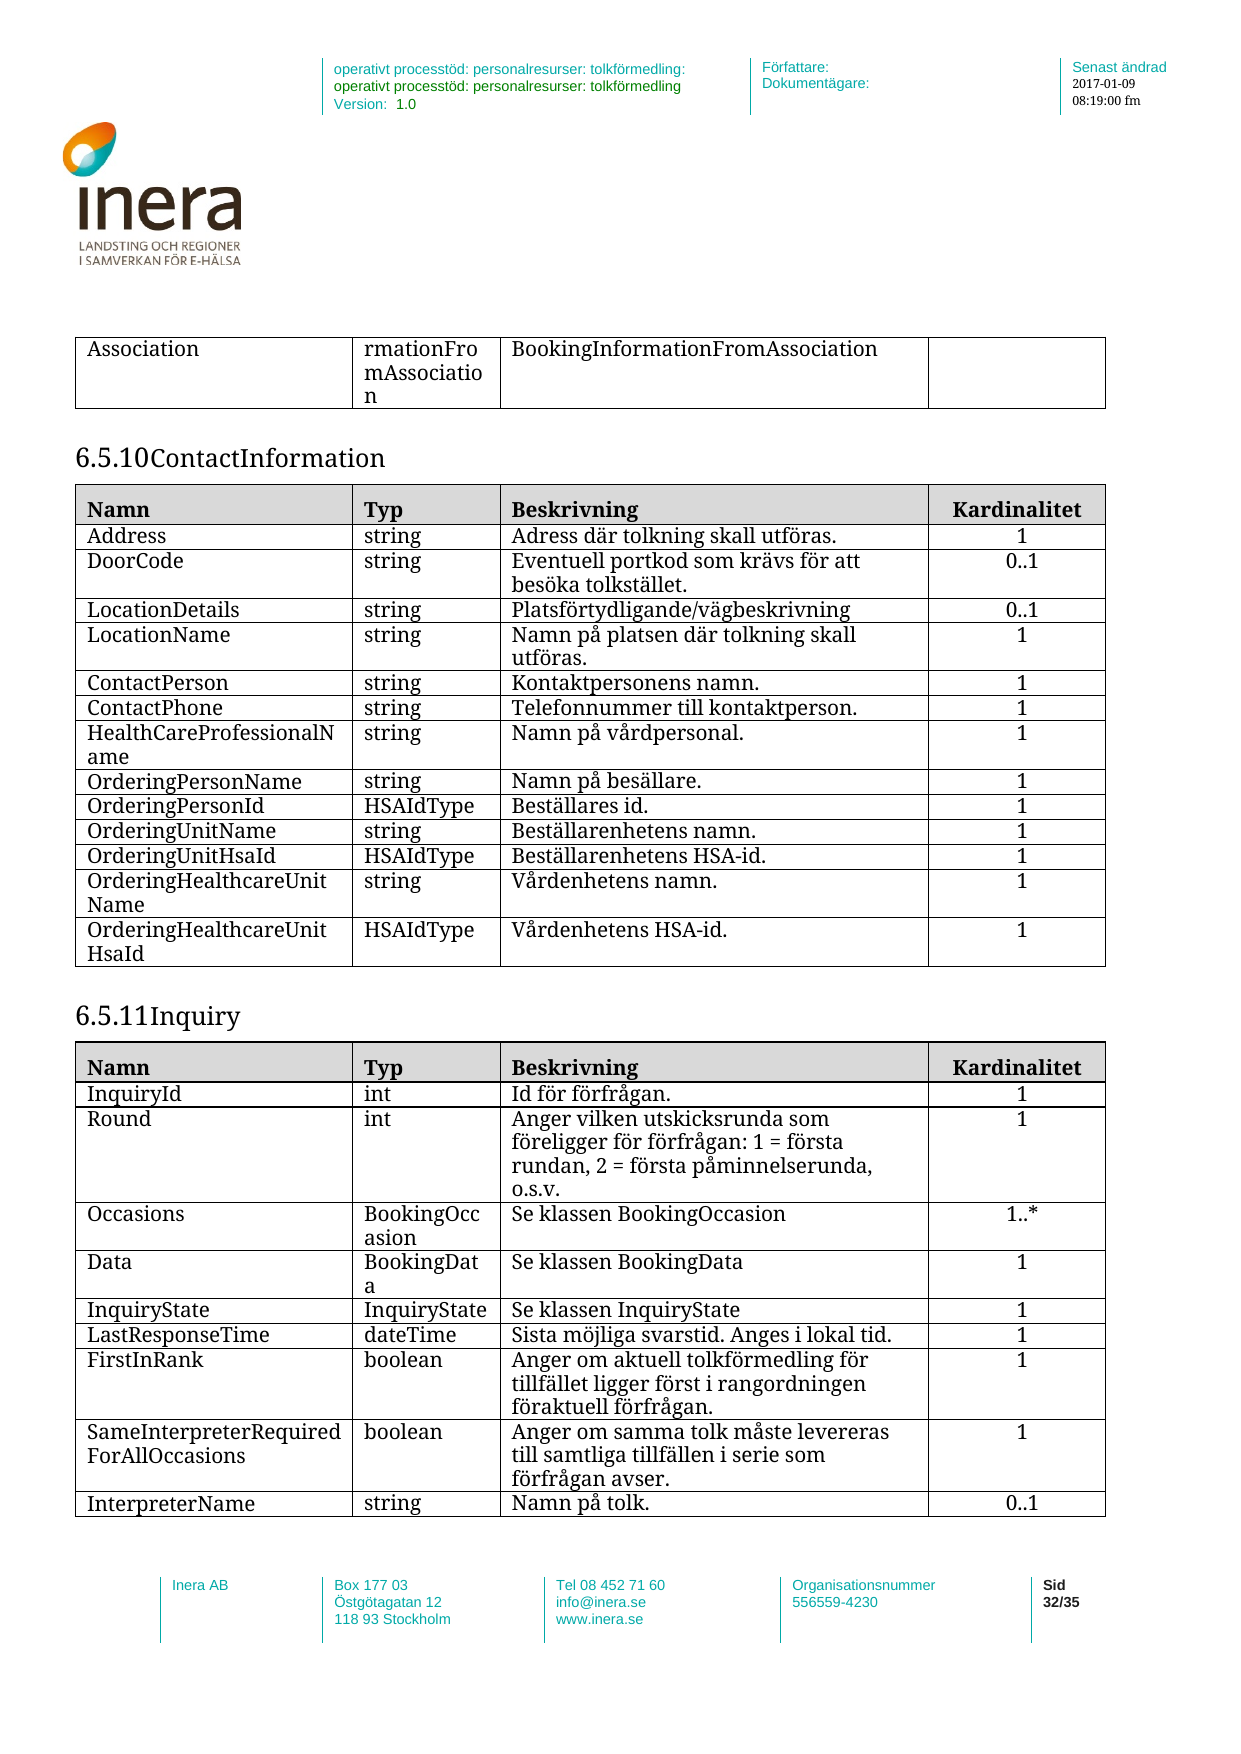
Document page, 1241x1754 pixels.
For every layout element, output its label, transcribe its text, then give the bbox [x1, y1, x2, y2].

table_cell string [353, 870, 500, 917]
table_cell string [353, 525, 500, 549]
table_cell OrderingUnitName [76, 820, 352, 844]
table_cell Vårdenhetens HSA-id. [501, 918, 928, 966]
table_cell LocationName [76, 623, 352, 670]
table_cell 1 [929, 770, 1105, 794]
table_cell BookingOccasion [353, 1203, 500, 1250]
table_cell 1 [929, 721, 1105, 769]
table_cell Namn på vårdpersonal. [501, 721, 928, 769]
table_cell HSAIdType [353, 795, 500, 819]
table_cell 1 [929, 1420, 1105, 1491]
table_cell LastResponseTime [76, 1324, 352, 1348]
table_cell SameInterpreterRequiredForAllOccasions [76, 1420, 352, 1491]
table_cell string [353, 599, 500, 622]
table_cell LocationDetails [76, 599, 352, 622]
table_cell Namn på platsen där tolkning skall utföras. [501, 623, 928, 670]
table_cell OrderingHealthcareUnitName [76, 870, 352, 917]
table_cell Telefonnummer till kontaktperson. [501, 696, 928, 720]
picture [62, 122, 241, 265]
table_header Beskrivning [501, 1043, 928, 1081]
table_cell 1 [929, 1349, 1105, 1419]
table_header Kardinalitet [929, 1043, 1105, 1081]
table_cell BookingInformationFromAssociation [76, 338, 352, 408]
table_cell Se klassen InquiryState [501, 1299, 928, 1323]
table_header Typ [353, 485, 500, 524]
table_cell 1 [929, 795, 1105, 819]
table_cell int [353, 1083, 500, 1106]
table_cell Beställares id. [501, 795, 928, 819]
table_cell DoorCode [76, 550, 352, 597]
table_cell Eventuell portkod som krävs för att besöka tolkstället. [501, 550, 928, 597]
table_header Namn [76, 485, 352, 524]
table_cell ContactPhone [76, 696, 352, 720]
table_cell 1 [929, 820, 1105, 844]
table_cell 1 [929, 1083, 1105, 1106]
table_cell string [353, 623, 500, 670]
table_cell 1 [929, 696, 1105, 720]
table_cell Id för förfrågan. [501, 1083, 928, 1106]
table_cell 1 [929, 623, 1105, 670]
subtitle Inquiry [75, 996, 1165, 1033]
table_header Beskrivning [501, 485, 928, 524]
table_cell string [353, 671, 500, 695]
table_cell 1 [929, 671, 1105, 695]
table_cell Occasions [76, 1203, 352, 1250]
table_header Typ [353, 1043, 500, 1081]
table_header Kardinalitet [929, 485, 1105, 524]
table_cell Anger om samma tolk måste levereras till samtliga tillfällen i serie som förfrågan avser. [501, 1420, 928, 1491]
table_cell Anger om aktuell tolkförmedling för tillfället ligger först i rangordningen föraktuell förfrågan. [501, 1349, 928, 1419]
table_cell string [353, 550, 500, 597]
table_cell OrderingUnitHsaId [76, 845, 352, 868]
table_cell 1..* [929, 1203, 1105, 1250]
table_cell Adress där tolkning skall utföras. [501, 525, 928, 549]
subtitle ContactInformation [75, 438, 1165, 475]
table_cell BookingInformationFromAssociation [353, 338, 500, 408]
table_cell string [353, 1492, 500, 1516]
table_cell 1 [929, 918, 1105, 966]
table_cell 1 [929, 1324, 1105, 1348]
table_cell BookingData [353, 1251, 500, 1298]
table_cell Beställarenhetens namn. [501, 820, 928, 844]
table_cell OrderingPersonId [76, 795, 352, 819]
table_cell Sista möjliga svarstid. Anges i lokal tid. [501, 1324, 928, 1348]
table_cell 0..1 [929, 550, 1105, 597]
table_cell 0..1 [929, 1492, 1105, 1516]
table_cell Namn på tolk. [501, 1492, 928, 1516]
table_cell 1 [929, 525, 1105, 549]
table_cell InquiryState [76, 1299, 352, 1323]
table_header Namn [76, 1043, 352, 1081]
table_cell HSAIdType [353, 918, 500, 966]
table_cell boolean [353, 1420, 500, 1491]
table_cell Beställarenhetens HSA-id. [501, 845, 928, 868]
table_cell HSAIdType [353, 845, 500, 868]
table_cell 0..1 [929, 599, 1105, 622]
table_cell InquiryState [353, 1299, 500, 1323]
table_cell InquiryId [76, 1083, 352, 1106]
table_cell 1 [929, 1251, 1105, 1298]
table_cell Platsförtydligande/vägbeskrivning [501, 599, 928, 622]
table_cell Address [76, 525, 352, 549]
table_cell Se klassen BookingInformationFromAssociation [501, 338, 928, 408]
table_cell Anger vilken utskicksrunda som föreligger för förfrågan: 1 = första rundan, 2 = första påminnelserunda, o.s.v. [501, 1108, 928, 1202]
table_cell 1 [929, 845, 1105, 868]
table_cell 1 [929, 870, 1105, 917]
table_cell Se klassen BookingData [501, 1251, 928, 1298]
table_cell Data [76, 1251, 352, 1298]
table_cell 1 [929, 338, 1105, 408]
table_cell Round [76, 1108, 352, 1202]
table_cell Se klassen BookingOccasion [501, 1203, 928, 1250]
table_cell string [353, 696, 500, 720]
table_cell string [353, 770, 500, 794]
table_cell int [353, 1108, 500, 1202]
table_cell Vårdenhetens namn. [501, 870, 928, 917]
table_cell 1 [929, 1299, 1105, 1323]
table_cell boolean [353, 1349, 500, 1419]
table_cell HealthCareProfessionalName [76, 721, 352, 769]
table_cell ContactPerson [76, 671, 352, 695]
table_cell FirstInRank [76, 1349, 352, 1419]
table_cell InterpreterName [76, 1492, 352, 1516]
table_cell Kontaktpersonens namn. [501, 671, 928, 695]
table_cell string [353, 820, 500, 844]
table_cell OrderingHealthcareUnitHsaId [76, 918, 352, 966]
table_cell dateTime [353, 1324, 500, 1348]
table_cell Namn på besällare. [501, 770, 928, 794]
table_cell OrderingPersonName [76, 770, 352, 794]
table_cell 1 [929, 1108, 1105, 1202]
table_cell string [353, 721, 500, 769]
